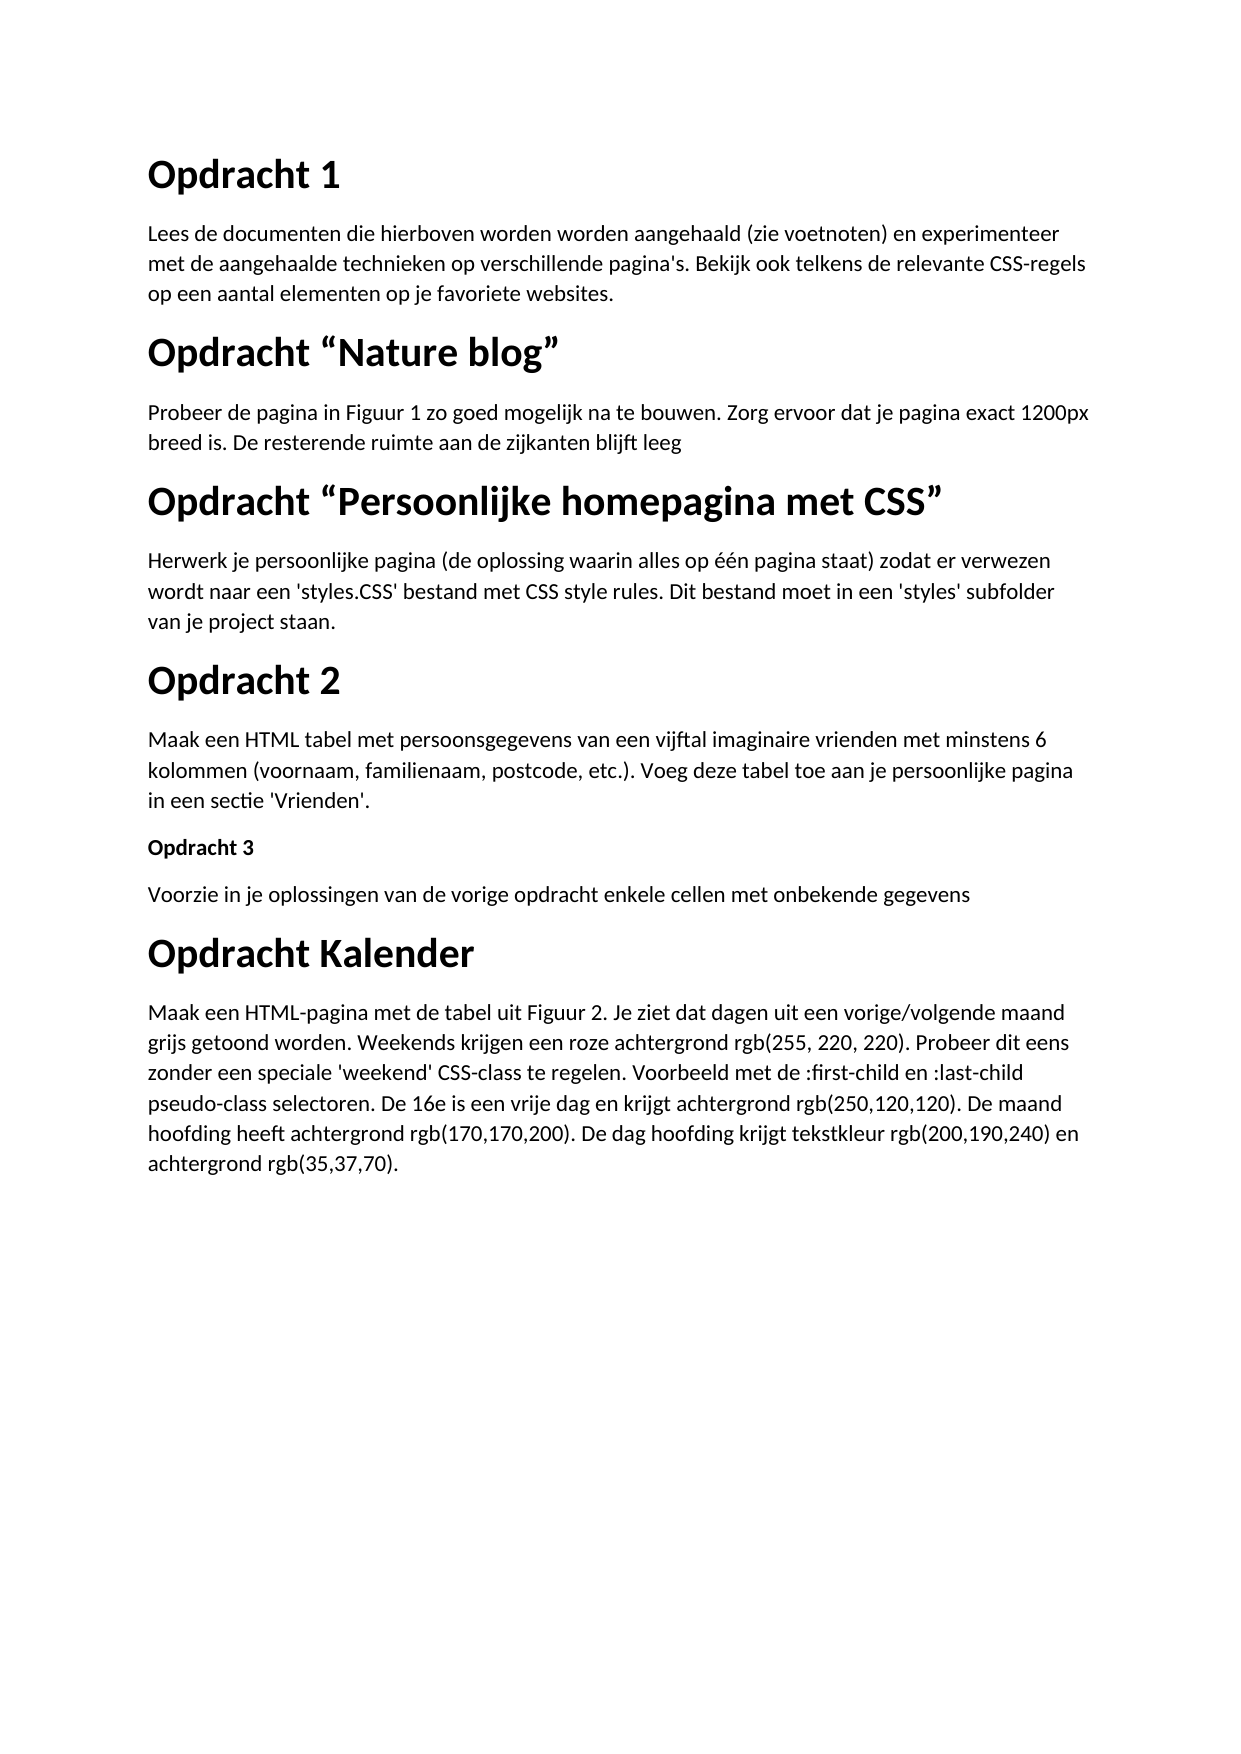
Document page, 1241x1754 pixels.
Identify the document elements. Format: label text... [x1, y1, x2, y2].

text Lees de documenten die hierboven worden worden aangehaald (zie voetnoten) en experimenteer met de aangehaalde technieken op verschillende pagina's. Bekijk ook telkens de relevante CSS-regels op een aantal elementen op je favoriete websites. [148, 219, 1093, 308]
text Voorzie in je oplossingen van de vorige opdracht enkele cellen met onbekende gegevens [148, 880, 1093, 908]
text Opdracht 2 [148, 654, 1093, 705]
text Opdracht 3 [148, 833, 1093, 861]
text Herwerk je persoonlijke pagina (de oplossing waarin alles op één pagina staat) zodat er verwezen wordt naar een 'styles.CSS' bestand met CSS style rules. Dit bestand moet in een 'styles' subfolder van je project staan. [148, 547, 1093, 635]
text Maak een HTML tabel met persoonsgegevens van een vijftal imaginaire vrienden met minstens 6 kolommen (voornaam, familienaam, postcode, etc.). Voeg deze tabel toe aan je persoonlijke pagina in een sectie 'Vrienden'. [148, 726, 1093, 814]
text Probeer de pagina in Figuur 1 zo goed mogelijk na te bouwen. Zorg ervoor dat je pagina exact 1200px breed is. De resterende ruimte aan de zijkanten blijft leeg [148, 398, 1093, 456]
text Opdracht “Nature blog” [148, 326, 1093, 377]
text Opdracht Kalender [148, 927, 1093, 977]
text Opdracht “Persoonlijke homepagina met CSS” [148, 475, 1093, 526]
text Maak een HTML-pagina met de tabel uit Figuur 2. Je ziet dat dagen uit een vorige/volgende maand grijs getoond worden. Weekends krijgen een roze achtergrond rgb(255, 220, 220). Probeer dit eens zonder een speciale 'weekend' CSS-class te regelen. Voorbeeld met de :first-child en :last-child pseudo-class selectoren. De 16e is een vrije dag en krijgt achtergrond rgb(250,120,120). De maand hoofding heeft achtergrond rgb(170,170,200). De dag hoofding krijgt tekstkleur rgb(200,190,240) en achtergrond rgb(35,37,70). [148, 998, 1093, 1177]
text Opdracht 1 [148, 148, 1093, 198]
